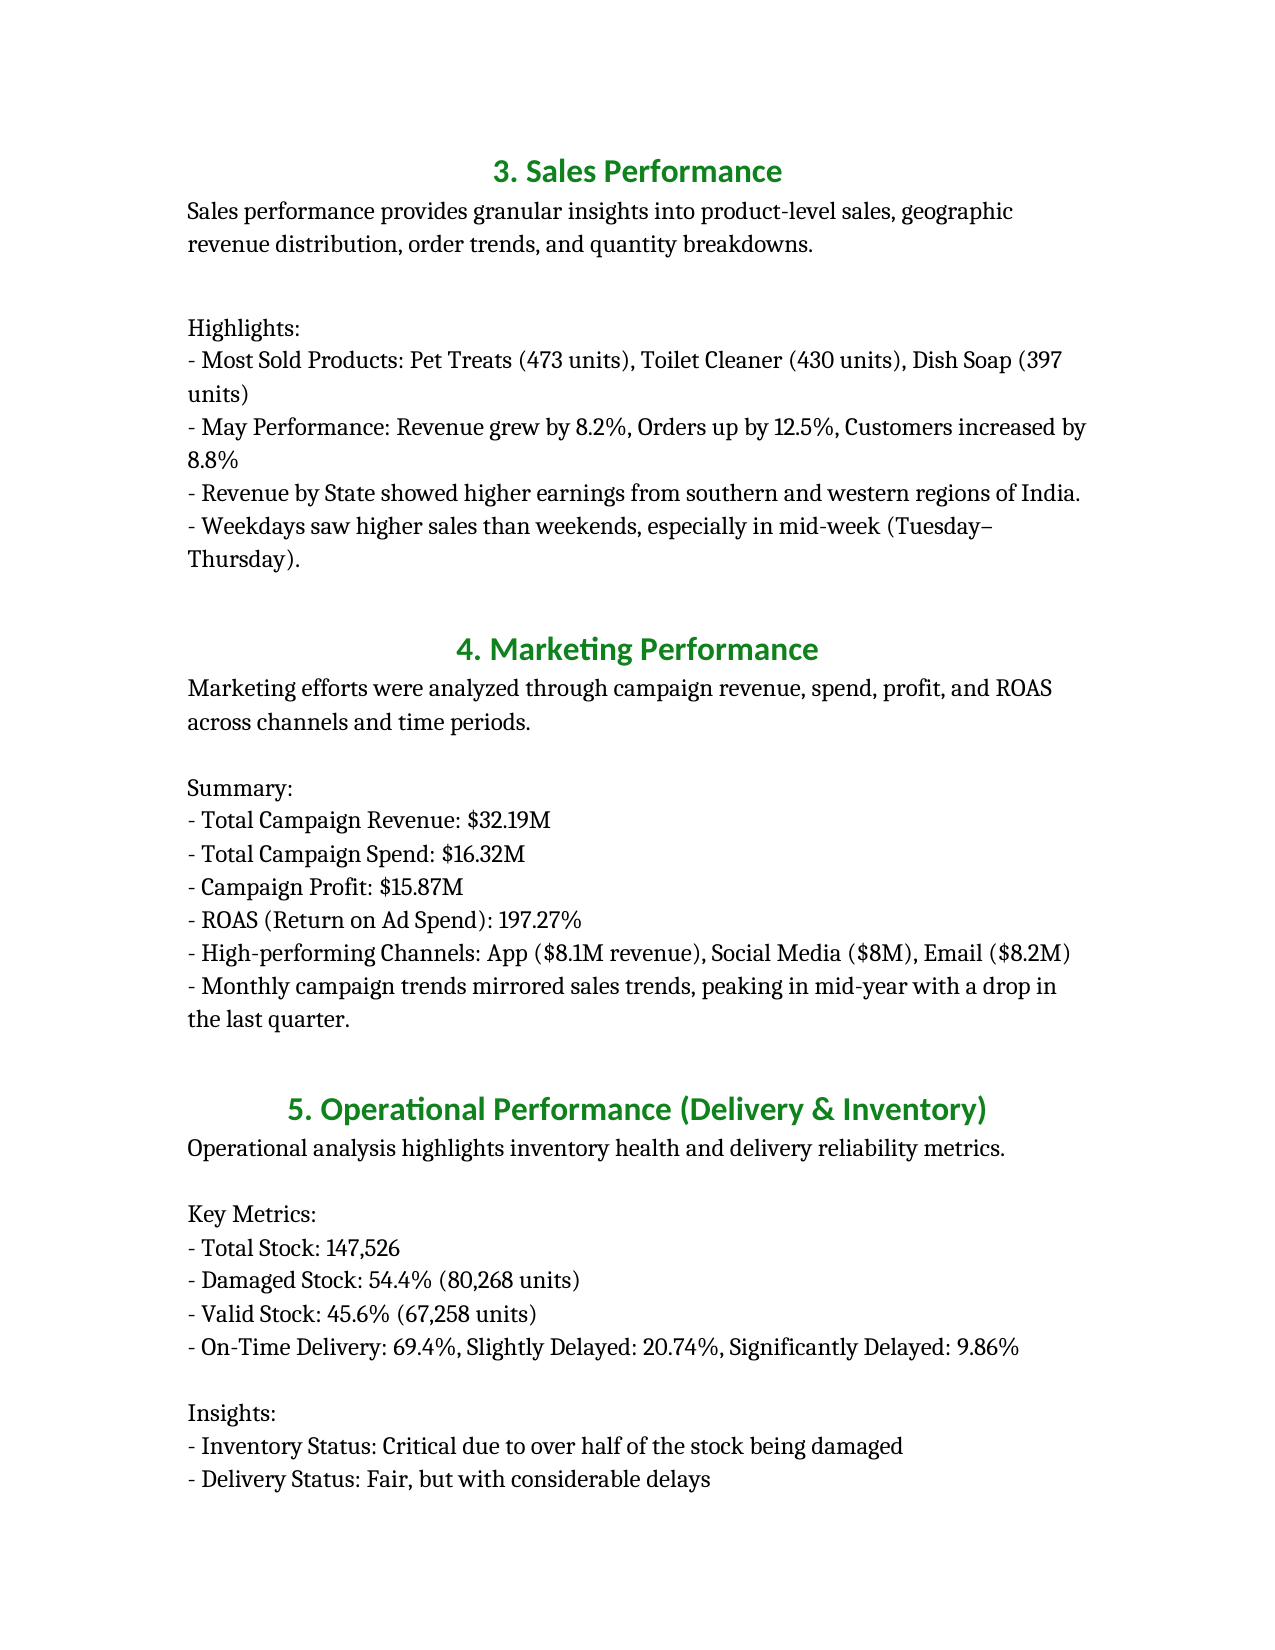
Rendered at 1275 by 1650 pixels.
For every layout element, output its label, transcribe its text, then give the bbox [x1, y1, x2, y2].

text Sales performance provides granular insights into product-level sales, geographic revenue distribution, order trends, and quantity breakdowns. [187, 197, 1087, 289]
subtitle 4. Marketing Performance [187, 628, 1087, 668]
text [187, 1134, 1087, 1493]
subtitle 3. Sales Performance [187, 150, 1087, 191]
text Highlights: - Most Sold Products: Pet Treats (473 units), Toilet Cleaner (430 units), Dish Soap (397 units) - May Performance: Revenue grew by 8.2%, Orders up by 12.5%, Customers increased by 8.8% - Revenue by State showed higher earnings from southern and western regions of India. - Weekdays saw higher sales than weekends, especially in mid-week (Tuesday–Thursday). [187, 313, 1087, 573]
text Marketing efforts were analyzed through campaign revenue, spend, profit, and ROAS across channels and time periods. Summary: - Total Campaign Revenue: $32.19M - Total Campaign Spend: $16.32M - Campaign Profit: $15.87M - ROAS (Return on Ad Spend): 197.27% - High-performing Channels: App ($8.1M revenue), Social Media ($8M), Email ($8.2M) - Monthly campaign trends mirrored sales trends, peaking in mid-year with a drop in the last quarter. [187, 674, 1087, 1033]
subtitle 5. Operational Performance (Delivery & Inventory) [187, 1088, 1087, 1128]
